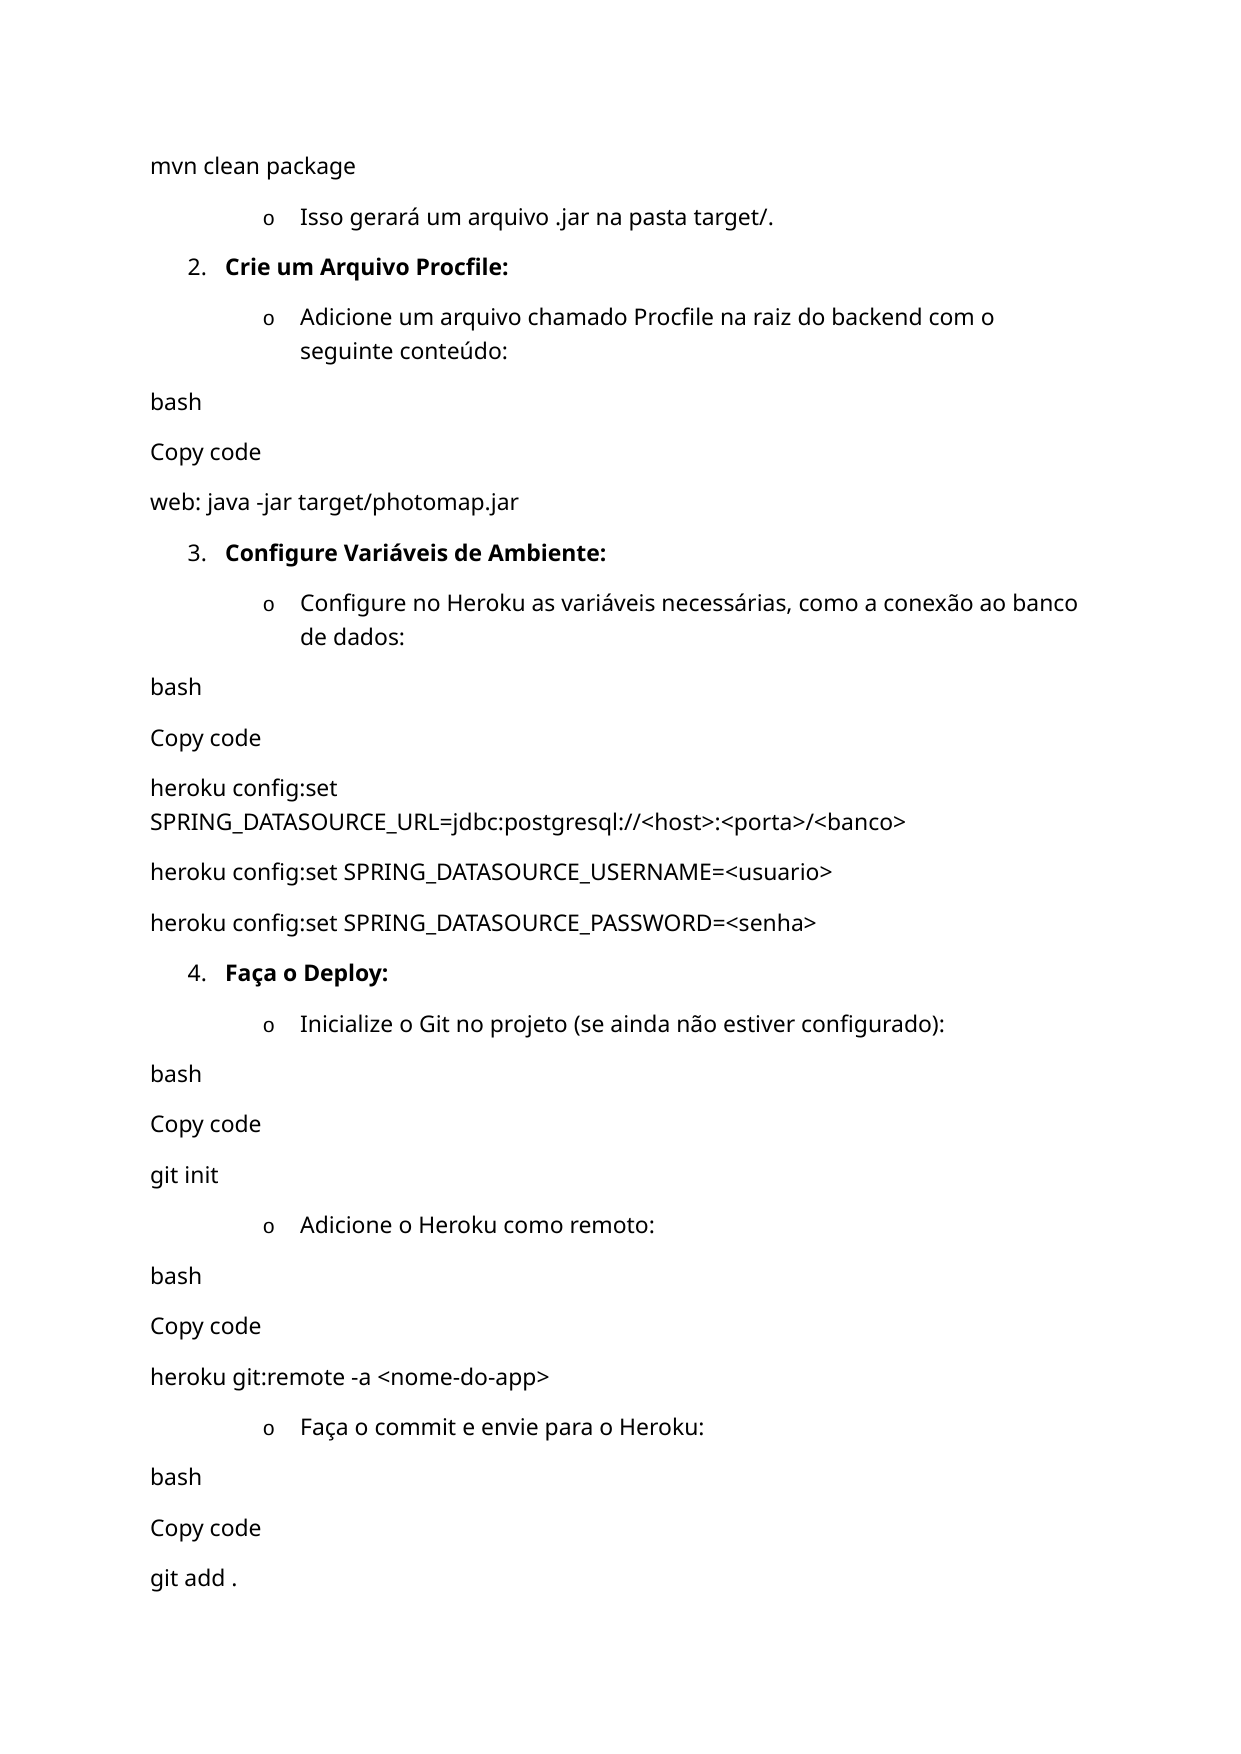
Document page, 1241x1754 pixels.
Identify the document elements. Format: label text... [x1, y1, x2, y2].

text git add . [150, 1562, 1090, 1593]
list Faça o commit e envie para o Heroku: [262, 1411, 1090, 1442]
text Copy code [150, 1310, 1090, 1341]
list Faça o Deploy: [187, 957, 1090, 988]
text heroku config:set SPRING_DATASOURCE_USERNAME=<usuario> [150, 856, 1090, 887]
text bash [150, 1259, 1090, 1291]
text Copy code [150, 1108, 1090, 1139]
text Copy code [150, 722, 1090, 753]
text bash [150, 1461, 1090, 1492]
text Copy code [150, 1512, 1090, 1543]
text bash [150, 1058, 1090, 1089]
text heroku git:remote -a <nome-do-app> [150, 1360, 1090, 1392]
text git init [150, 1159, 1090, 1190]
list Adicione o Heroku como remoto: [262, 1209, 1090, 1240]
text heroku config:set SPRING_DATASOURCE_PASSWORD=<senha> [150, 907, 1090, 938]
list Configure no Heroku as variáveis necessárias, como a conexão ao banco de dados: [262, 587, 1090, 652]
text bash [150, 671, 1090, 702]
text web: java -jar target/photomap.jar [150, 486, 1090, 517]
list Configure Variáveis de Ambiente: [187, 537, 1090, 568]
list Adicione um arquivo chamado Procfile na raiz do backend com o seguinte conteúdo: [262, 301, 1090, 366]
text heroku config:set SPRING_DATASOURCE_URL=jdbc:postgresql://<host>:<porta>/<banco> [150, 772, 1090, 837]
text mvn clean package [150, 150, 1090, 181]
text bash [150, 385, 1090, 417]
list Crie um Arquivo Procfile: [187, 251, 1090, 282]
text Copy code [150, 436, 1090, 467]
list Isso gerará um arquivo .jar na pasta target/. [262, 200, 1090, 232]
list Inicialize o Git no projeto (se ainda não estiver configurado): [262, 1007, 1090, 1039]
